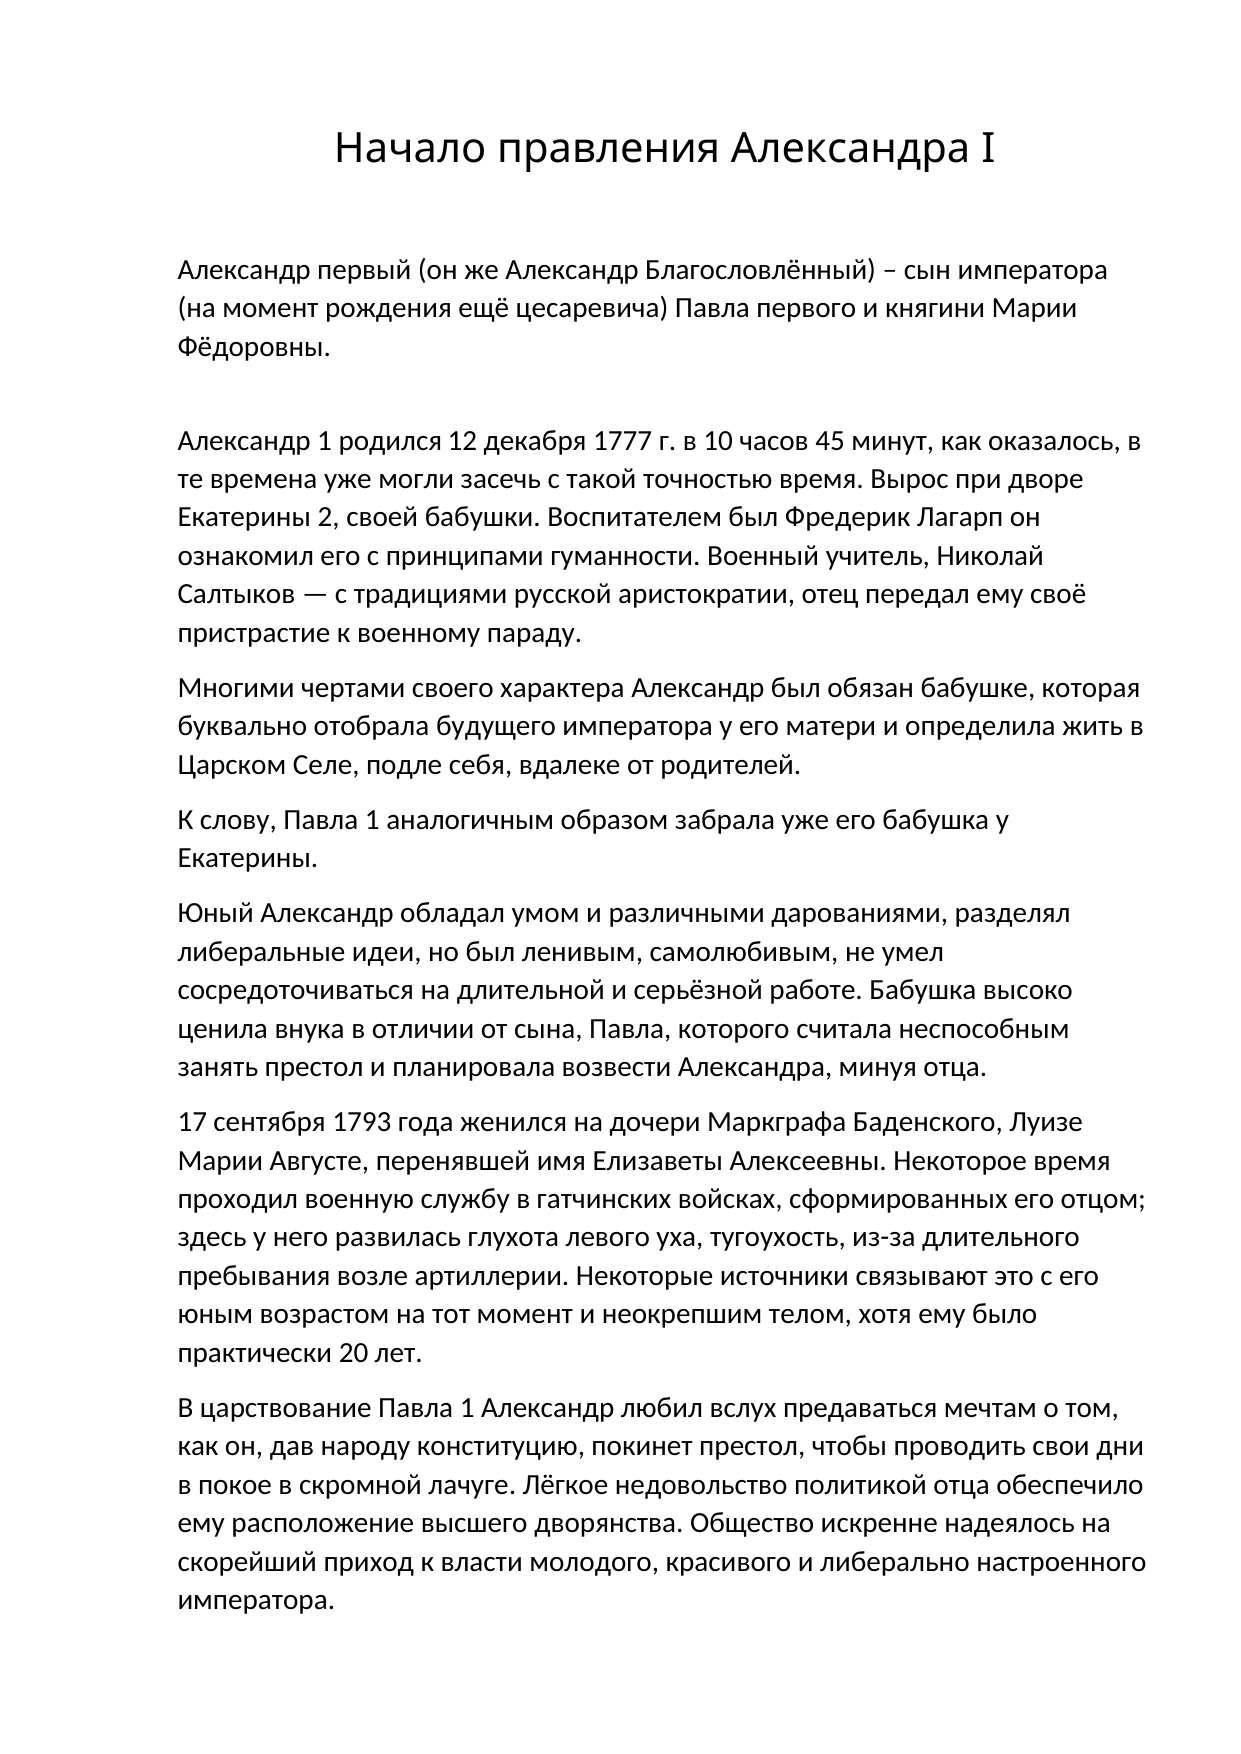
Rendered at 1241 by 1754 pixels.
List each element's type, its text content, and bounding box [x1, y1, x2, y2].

text Александр первый (он же Александр Благословлённый) – сын императора (на момент рождения ещё цесаревича) Павла первого и княгини Марии Фёдоровны. [177, 251, 1152, 364]
text В царствование Павла 1 Александр любил вслух предаваться мечтам о том, как он, дав народу конституцию, покинет престол, чтобы проводить свои дни в покое в скромной лачуге. Лёгкое недовольство политикой отца обеспечило ему расположение высшего дворянства. Общество искренне надеялось на скорейший приход к власти молодого, красивого и либерально настроенного императора. [177, 1389, 1152, 1617]
text 17 сентября 1793 года женился на дочери Маркграфа Баденского, Луизе Марии Августе, перенявшей имя Елизаветы Алексеевны. Некоторое время проходил военную службу в гатчинских войсках, сформированных его отцом; здесь у него развилась глухота левого уха, тугоухость, из-за длительного пребывания возле артиллерии. Некоторые источники связывают это с его юным возрастом на тот момент и неокрепшим телом, хотя ему было практически 20 лет. [177, 1103, 1152, 1369]
text Юный Александр обладал умом и различными дарованиями, разделял либеральные идеи, но был ленивым, самолюбивым, не умел сосредоточиваться на длительной и серьёзной работе. Бабушка высоко ценила внука в отличии от сына, Павла, которого считала неспособным занять престол и планировала возвести Александра, минуя отца. [177, 894, 1152, 1084]
text К слову, Павла 1 аналогичным образом забрала уже его бабушка у Екатерины. [177, 801, 1152, 875]
text Александр 1 родился 12 декабря 1777 г. в 10 часов 45 минут, как оказалось, в те времена уже могли засечь с такой точностью время. Вырос при дворе Екатерины 2, своей бабушки. Воспитателем был Фредерик Лагарп он ознакомил его с принципами гуманности. Военный учитель, Николай Салтыков — с традициями русской аристократии, отец передал ему своё пристрастие к военному параду. [177, 383, 1152, 649]
text Начало правления Александра I [177, 118, 1152, 175]
text Многими чертами своего характера Александр был обязан бабушке, которая буквально отобрала будущего императора у его матери и определила жить в Царском Селе, подле себя, вдалеке от родителей. [177, 669, 1152, 781]
